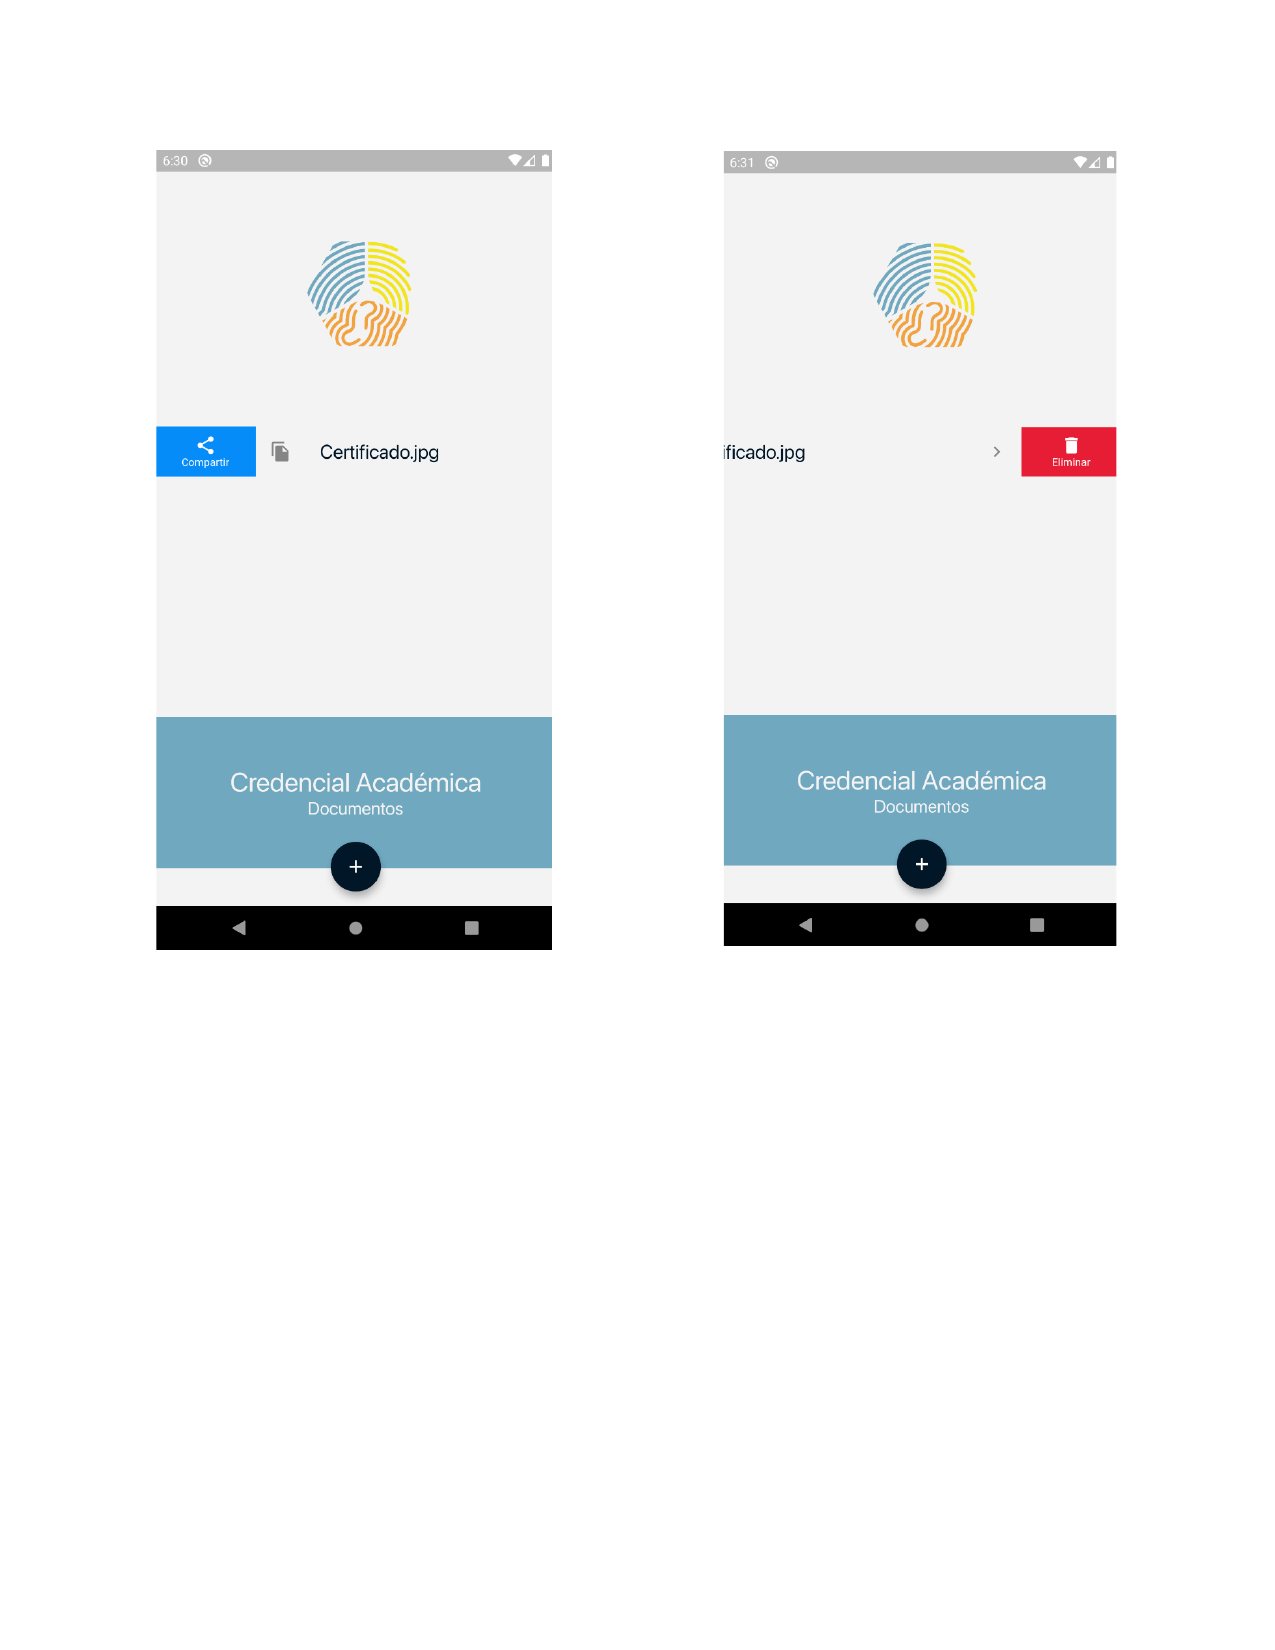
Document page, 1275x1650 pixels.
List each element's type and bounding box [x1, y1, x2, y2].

picture [722, 151, 1117, 942]
picture [155, 150, 552, 947]
